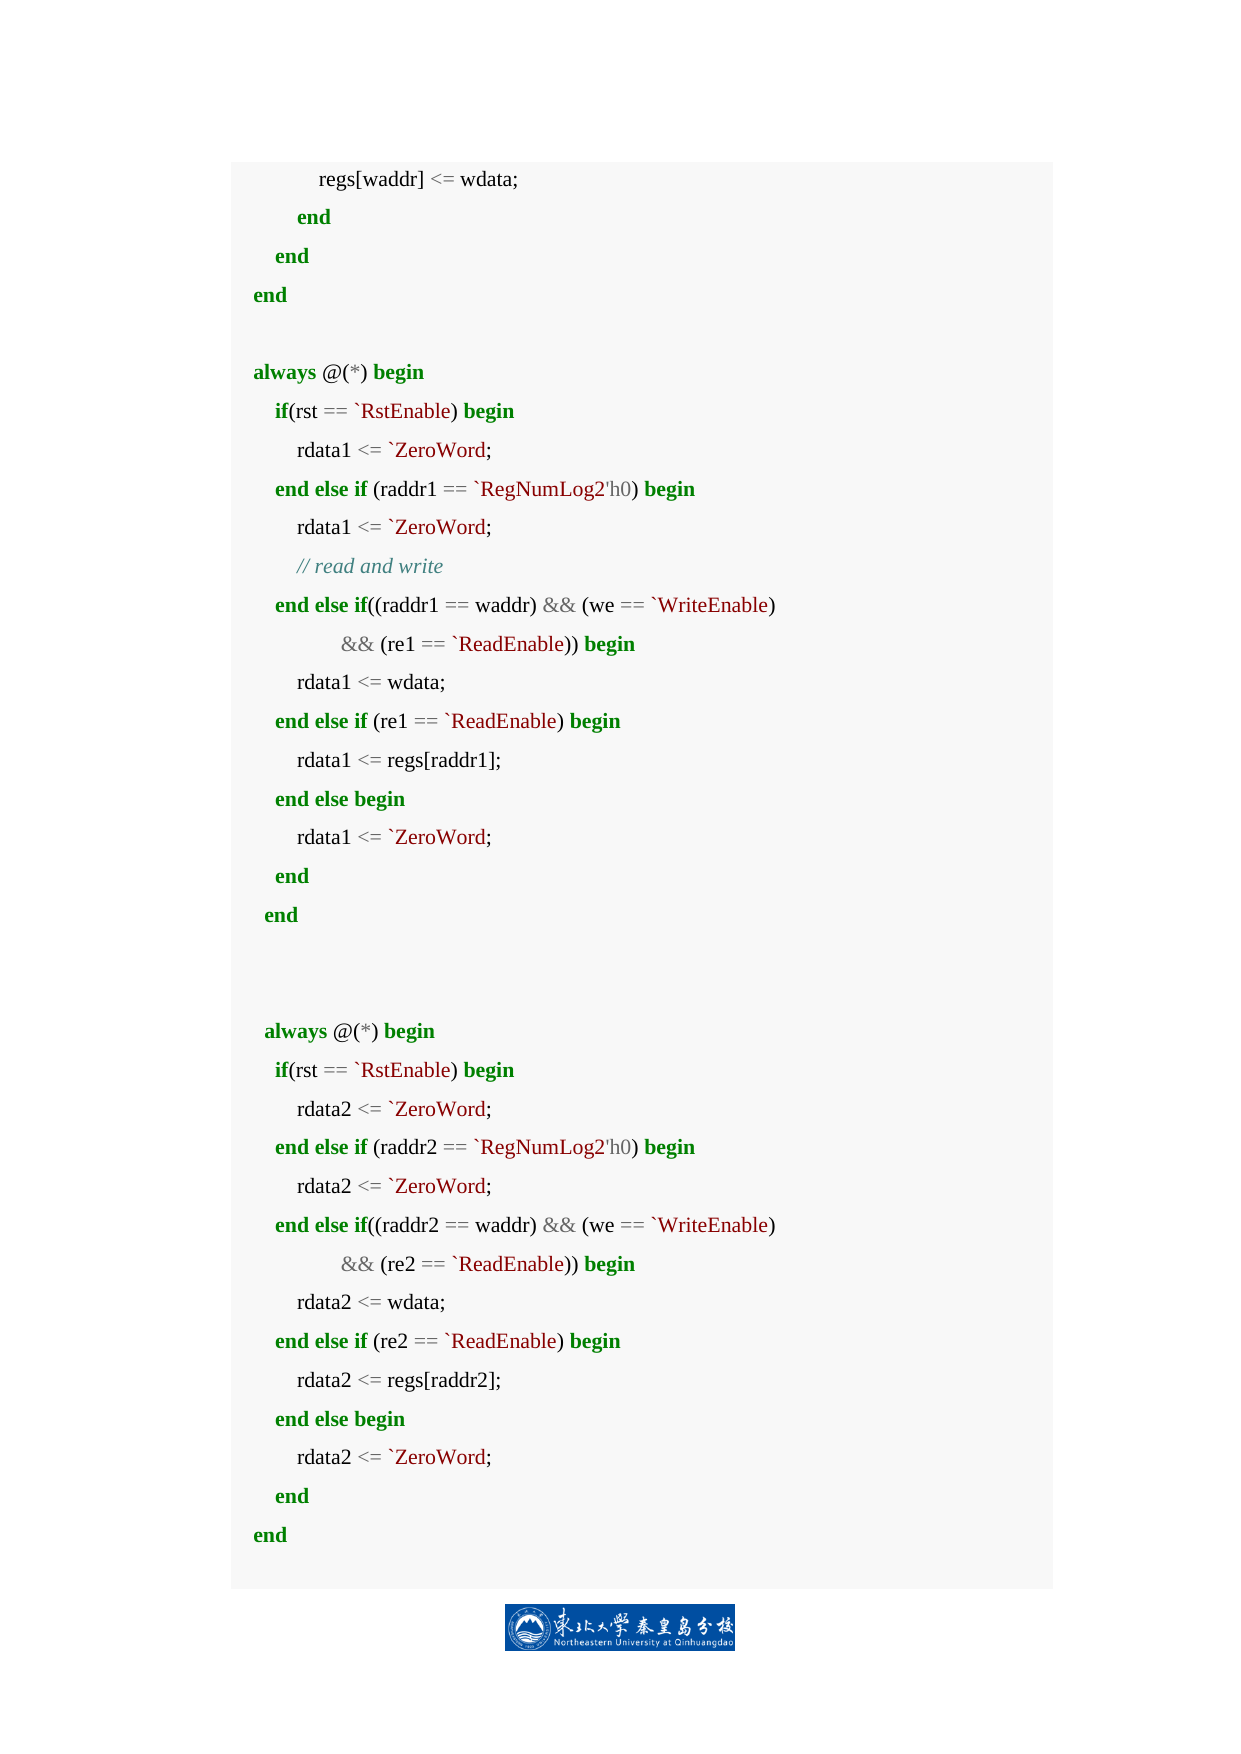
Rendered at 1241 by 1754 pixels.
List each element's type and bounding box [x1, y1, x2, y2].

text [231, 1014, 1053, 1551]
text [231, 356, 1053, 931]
picture [505, 1604, 735, 1651]
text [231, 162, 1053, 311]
